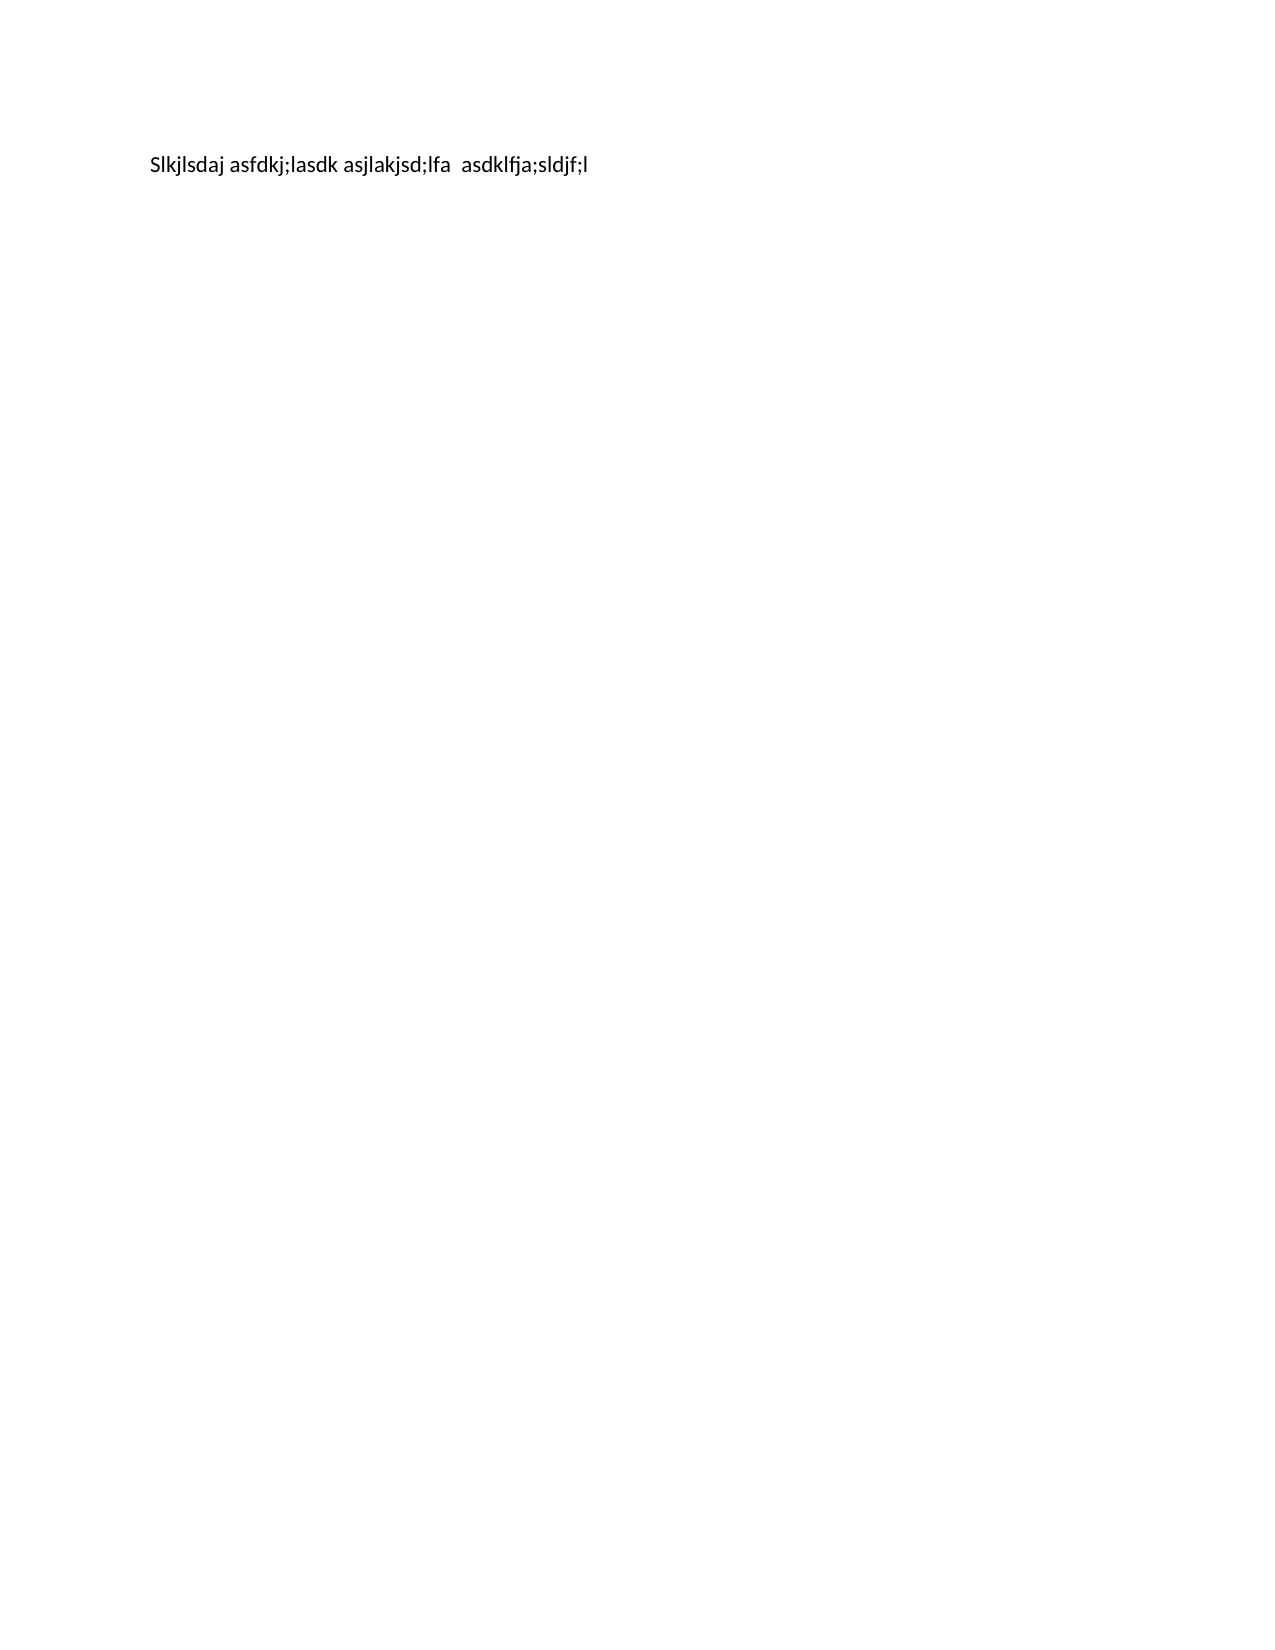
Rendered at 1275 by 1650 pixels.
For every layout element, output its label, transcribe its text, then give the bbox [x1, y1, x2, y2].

text Slkjlsdaj asfdkj;lasdk asjlakjsd;lfa asdklfja;sldjf;l [150, 150, 1125, 178]
